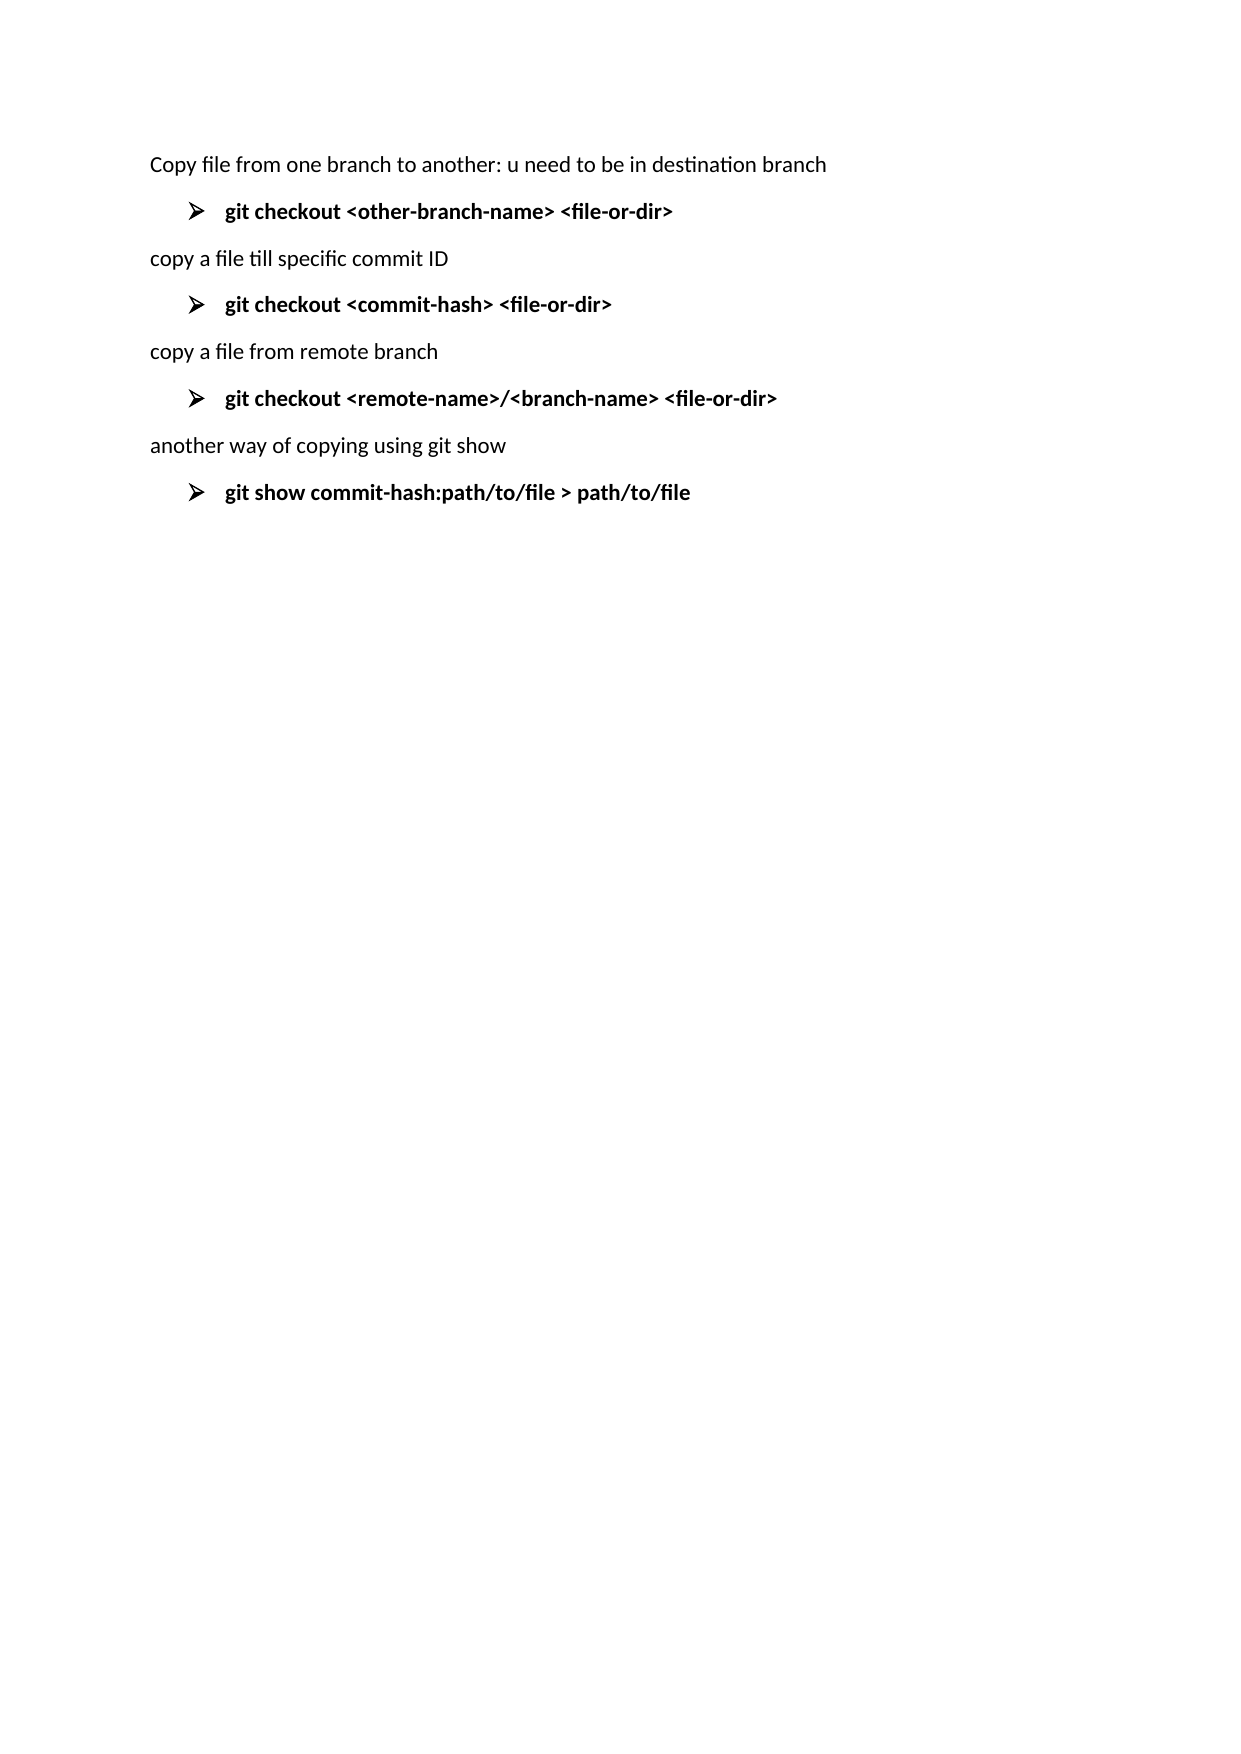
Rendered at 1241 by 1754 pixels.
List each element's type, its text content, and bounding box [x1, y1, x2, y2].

list git show commit-hash:path/to/file > path/to/file [187, 478, 1090, 506]
list git checkout <commit-hash> <file-or-dir> [187, 291, 1090, 319]
text copy a file from remote branch [150, 337, 1090, 366]
text Copy file from one branch to another: u need to be in destination branch [150, 150, 1090, 178]
text another way of copying using git show [150, 431, 1090, 459]
text copy a file till specific commit ID [150, 244, 1090, 272]
list git checkout <other-branch-name> <file-or-dir> [187, 197, 1090, 225]
list git checkout <remote-name>/<branch-name> <file-or-dir> [187, 384, 1090, 412]
